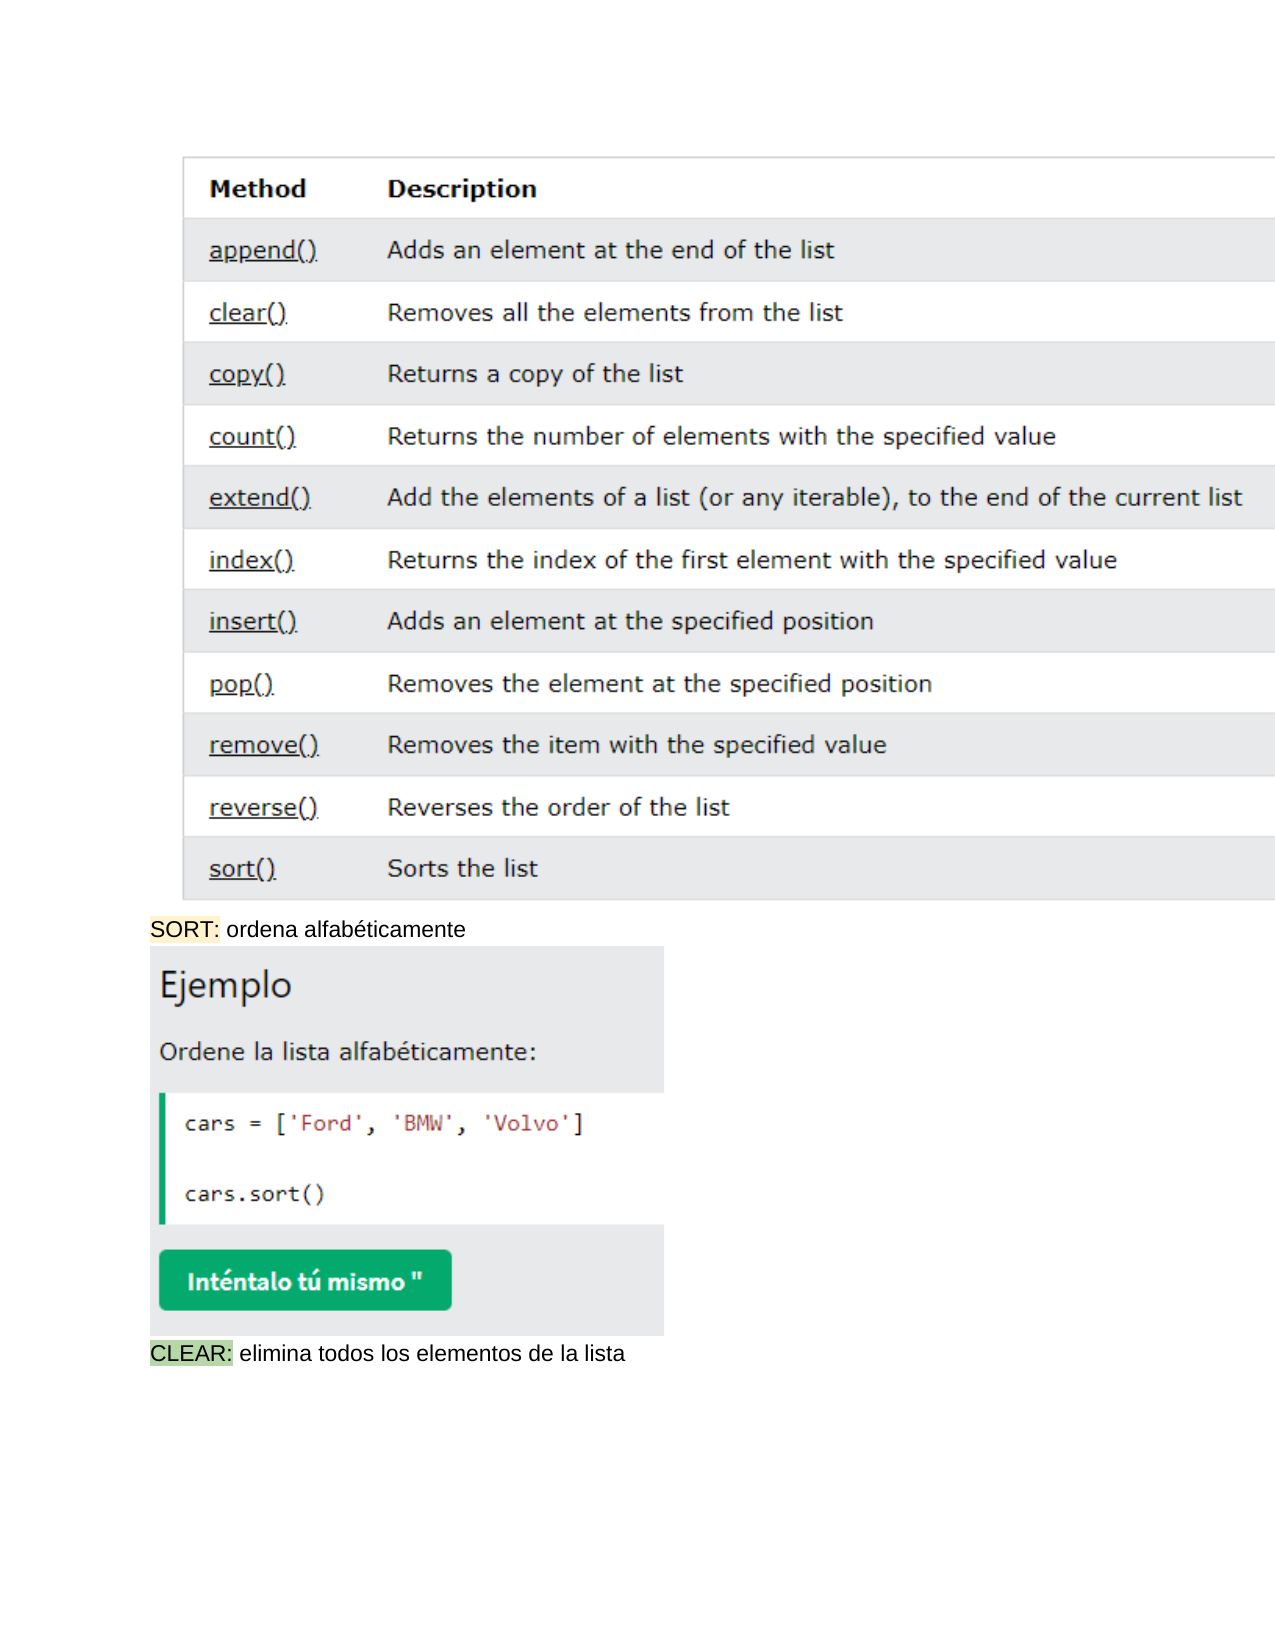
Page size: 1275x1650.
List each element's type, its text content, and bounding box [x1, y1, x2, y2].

picture [150, 150, 1275, 913]
text SORT: ordena alfabéticamente [220, 916, 1125, 943]
text CLEAR: elimina todos los elementos de la lista [150, 1339, 1125, 1366]
picture [150, 946, 665, 1336]
